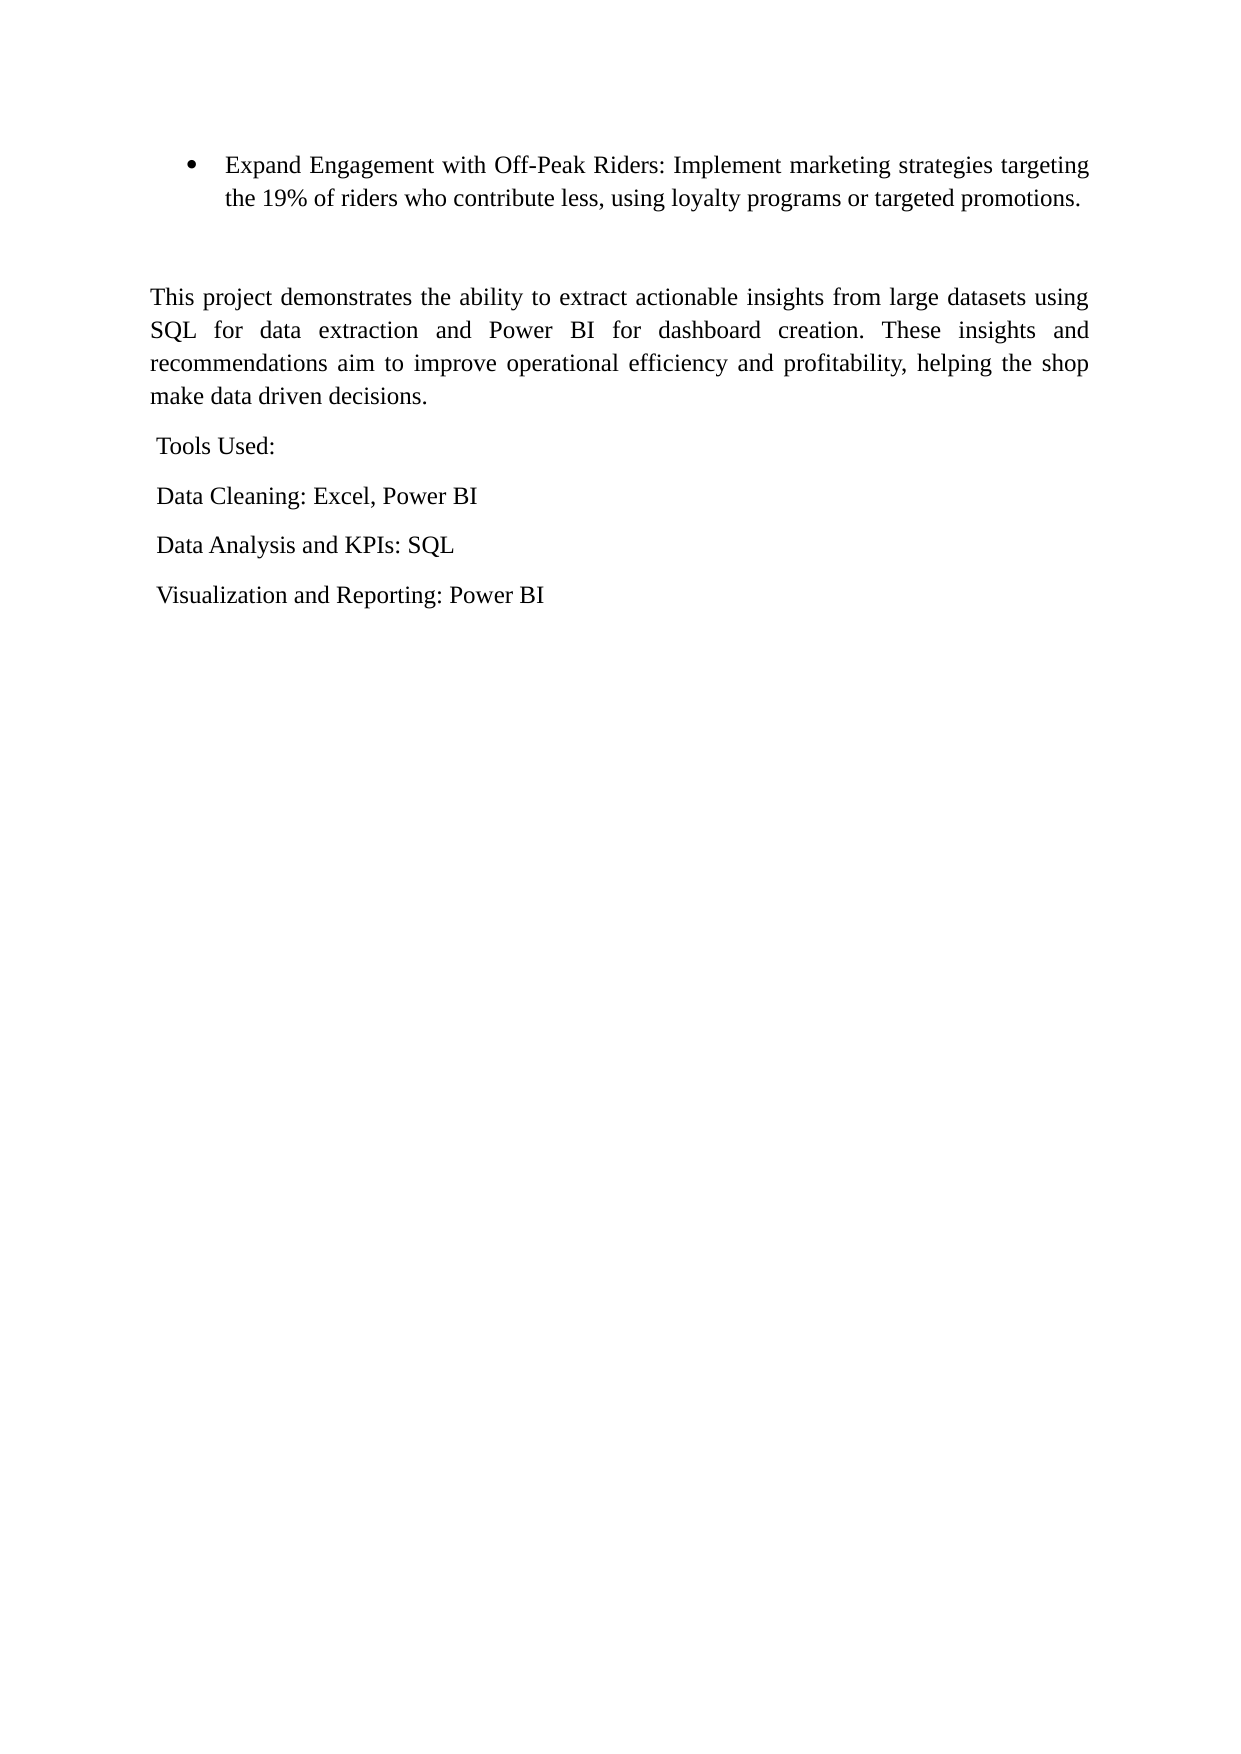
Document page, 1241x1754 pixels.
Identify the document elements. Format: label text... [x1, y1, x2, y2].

text Tools Used: [150, 431, 1090, 460]
text This project demonstrates the ability to extract actionable insights from large datasets using SQL for data extraction and Power BI for dashboard creation. These insights and recommendations aim to improve operational efficiency and profitability, helping the shop make data driven decisions. [150, 282, 1090, 410]
text Data Cleaning: Excel, Power BI [150, 481, 1090, 509]
text Data Analysis and KPIs: SQL [150, 531, 1090, 559]
text Visualization and Reporting: Power BI [150, 580, 1090, 609]
list Expand Engagement with Off-Peak Riders: Implement marketing strategies targeting the 19% of riders who contribute less, using loyalty programs or targeted promotions. [187, 150, 1090, 212]
